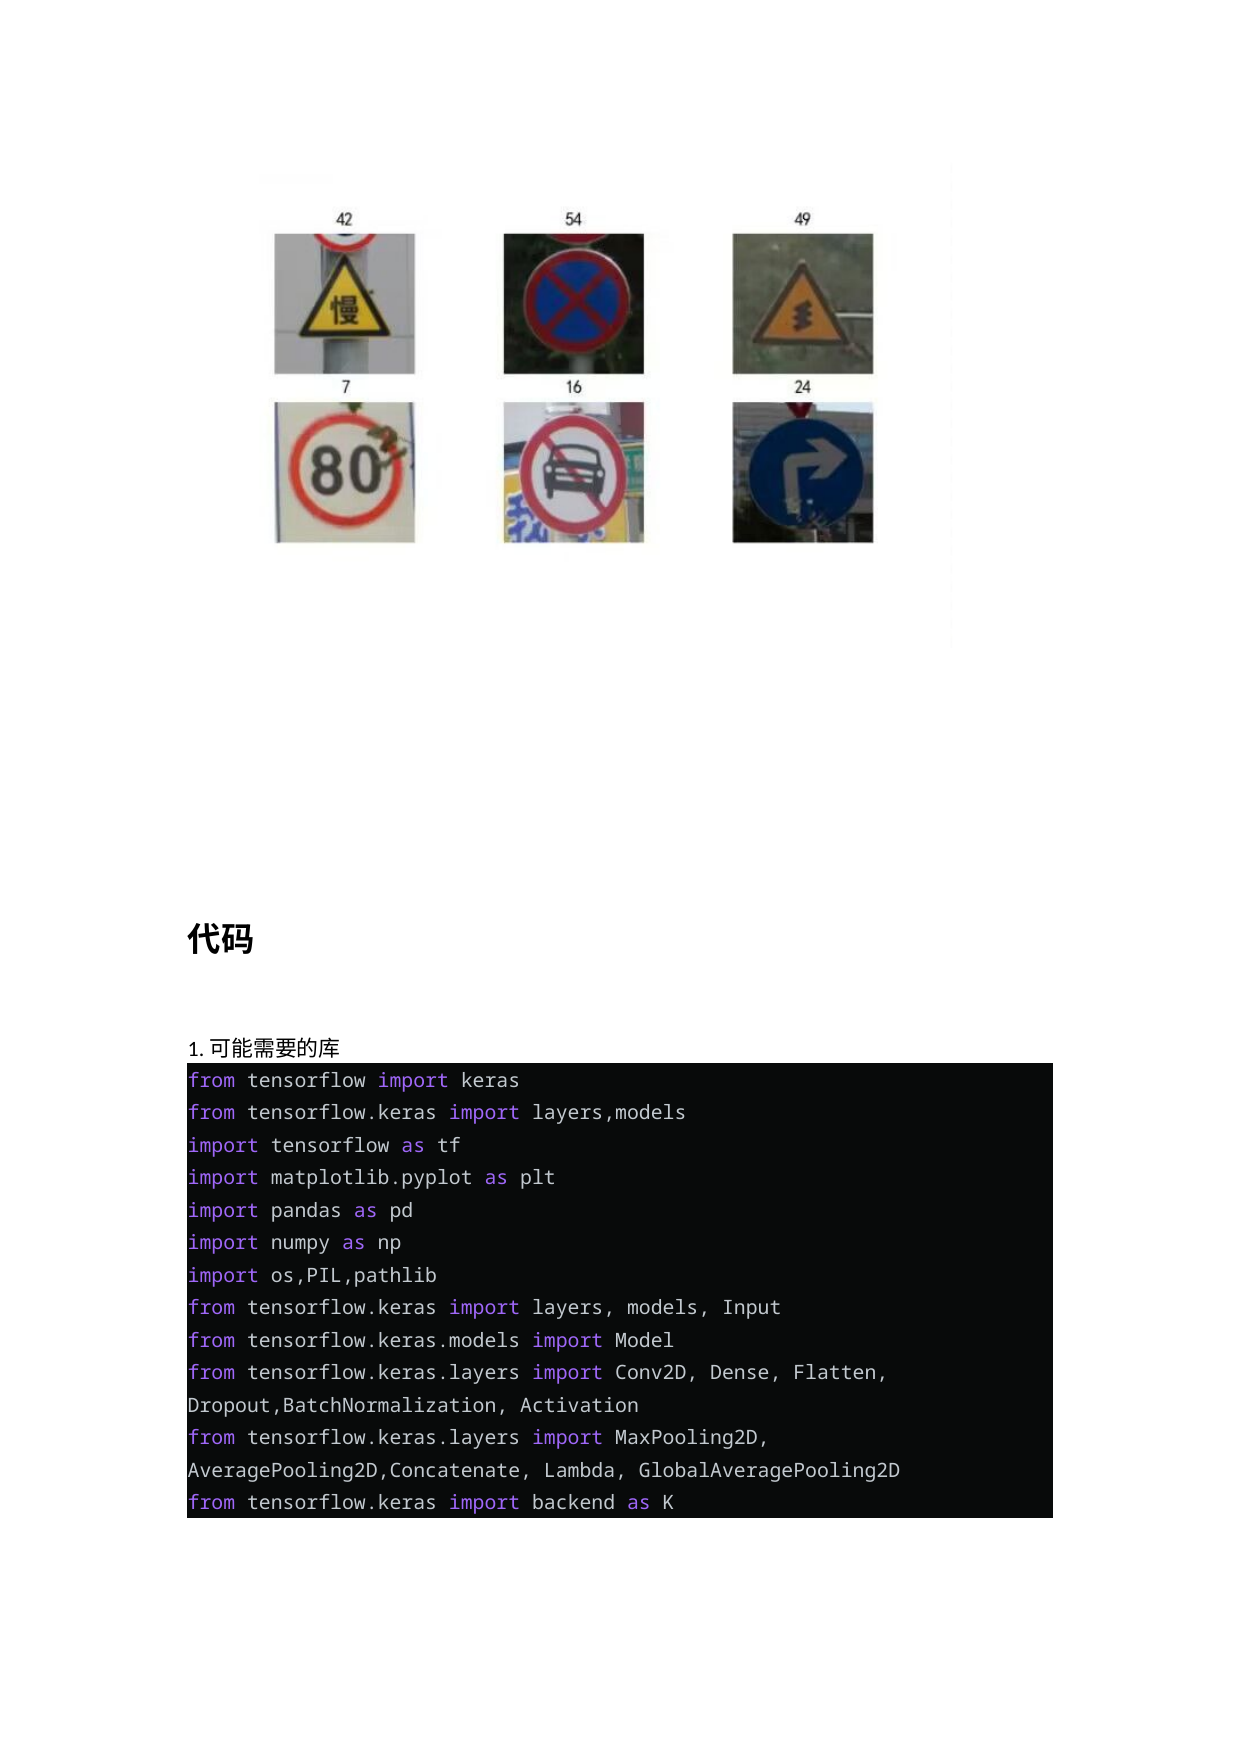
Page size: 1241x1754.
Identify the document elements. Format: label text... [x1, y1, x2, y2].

picture [187, 162, 953, 648]
text from tensorflow import keras from tensorflow.keras import layers,models import tensorflow as tf import matplotlib.pyplot as plt import pandas as pd import numpy as np import os,PIL,pathlib from tensorflow.keras import layers, models, Input from tensorflow.keras.models import Model from tensorflow.keras.layers import Conv2D, Dense, Flatten, Dropout,BatchNormalization, Activation from tensorflow.keras.layers import MaxPooling2D, AveragePooling2D,Concatenate, Lambda, GlobalAveragePooling2D from tensorflow.keras import backend as K [187, 1063, 1053, 1518]
list 可能需要的库 [187, 1031, 1053, 1063]
subtitle 代码 [187, 904, 1053, 969]
